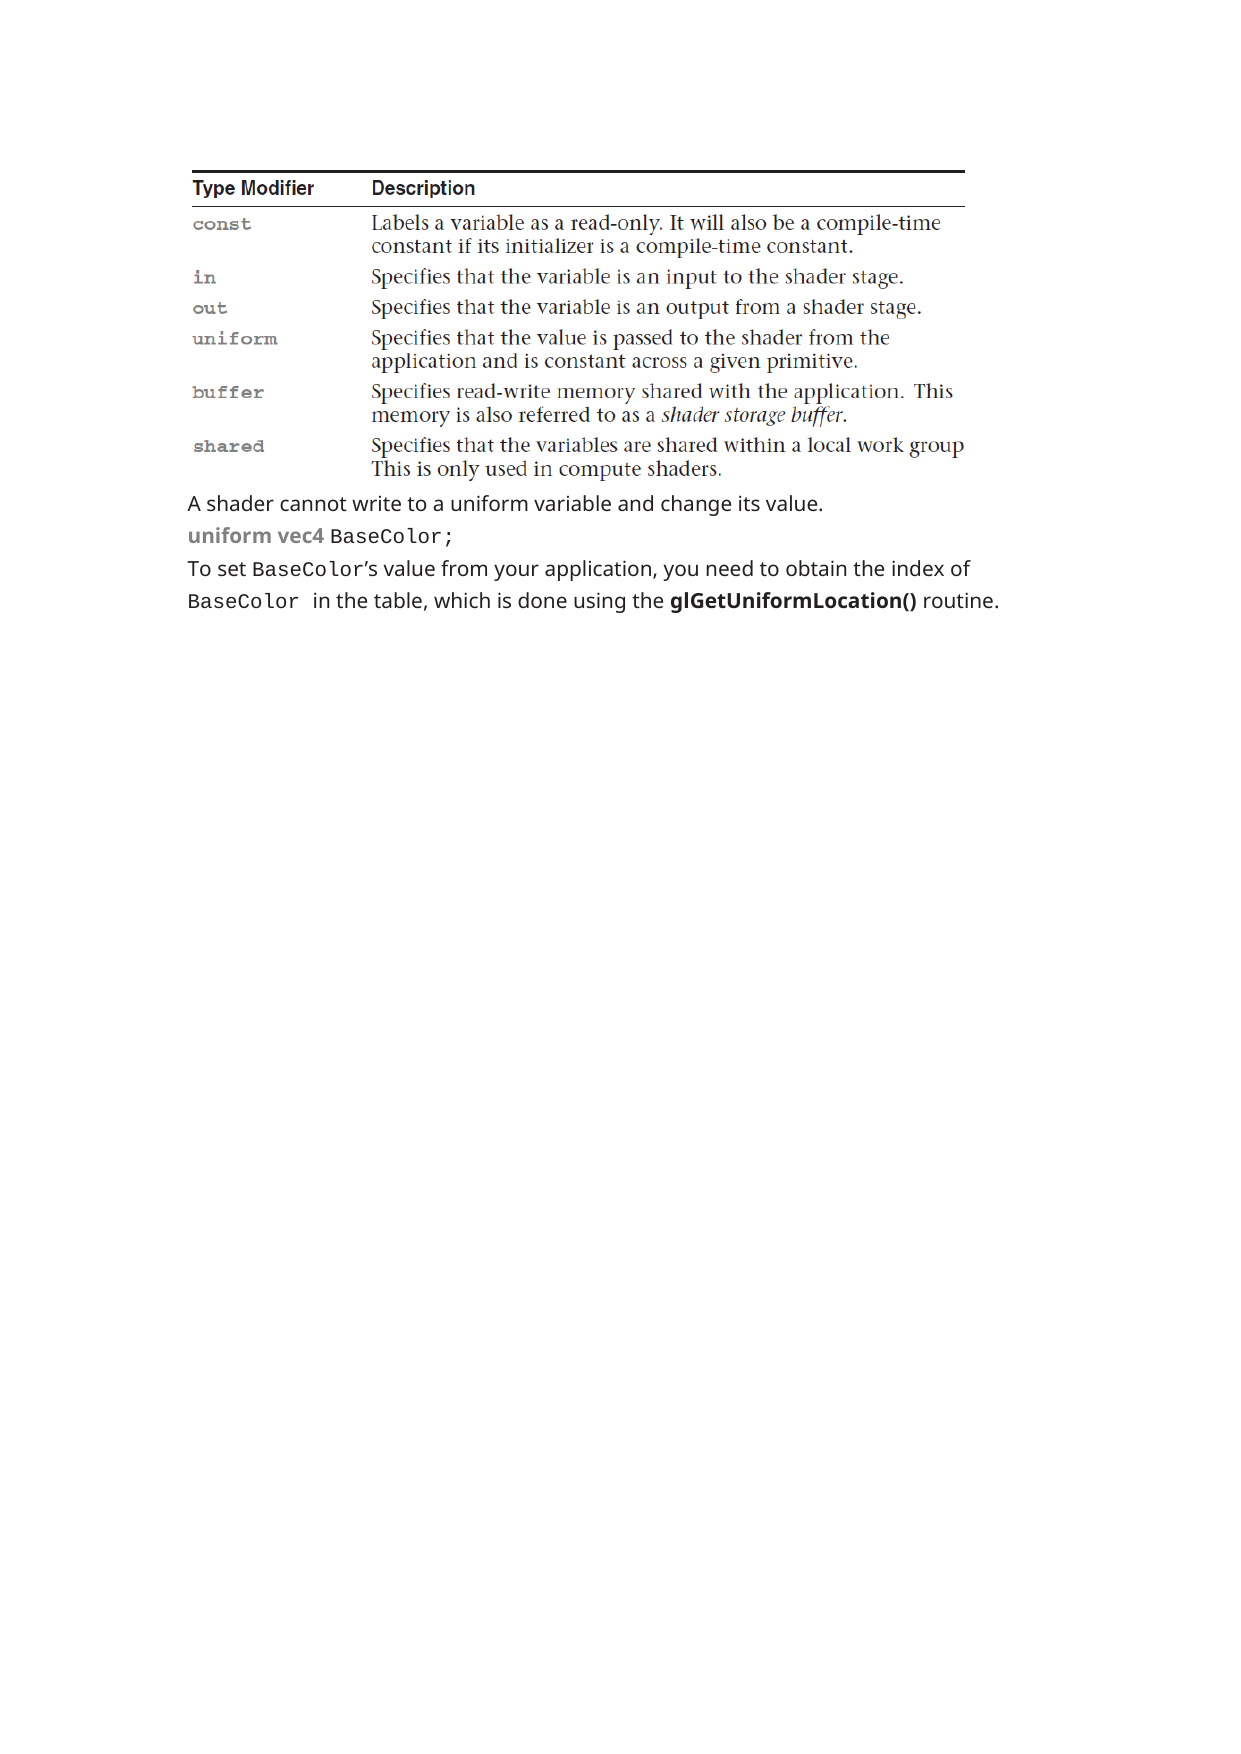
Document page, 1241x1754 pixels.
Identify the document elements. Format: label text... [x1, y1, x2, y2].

text To set BaseColor’s value from your application, you need to obtain the index of BaseColor in the table, which is done using the glGetUniformLocation() routine. [187, 552, 1053, 617]
text A shader cannot write to a uniform variable and change its value. [187, 487, 1053, 519]
picture [187, 162, 965, 485]
text uniform vec4 BaseColor; [187, 519, 1053, 552]
